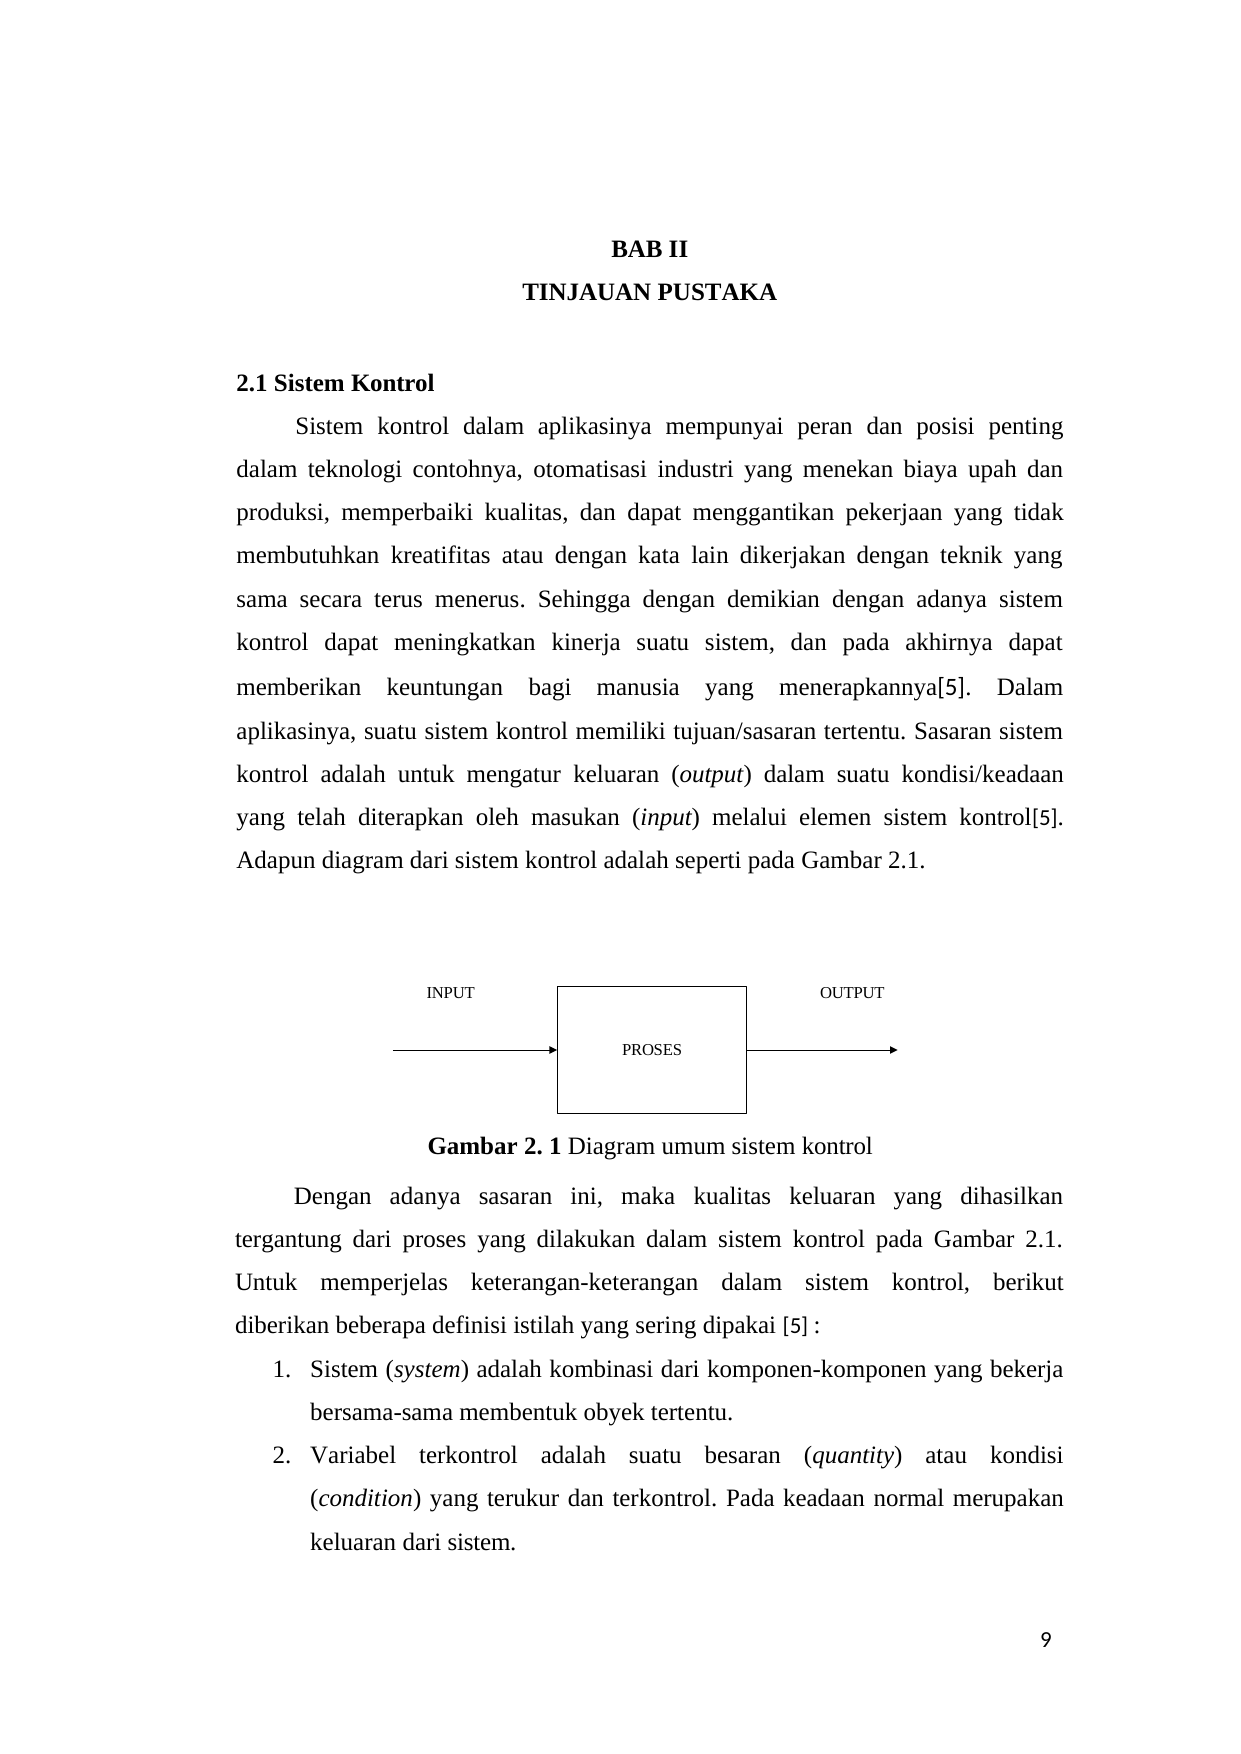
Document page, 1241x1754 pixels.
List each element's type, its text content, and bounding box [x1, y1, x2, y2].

subtitle Sistem Kontrol [236, 368, 1078, 397]
text Gambar 2. 1 Diagram umum sistem kontrol [427, 1131, 1078, 1160]
list Variabel terkontrol adalah suatu besaran (quantity) atau kondisi (condition) yang terukur dan terkontrol. Pada keadaan normal merupakan keluaran dari sistem. [272, 1440, 1064, 1555]
text Sistem kontrol dalam aplikasinya mempunyai peran dan posisi penting dalam teknologi contohnya, otomatisasi industri yang menekan biaya upah dan produksi, memperbaiki kualitas, dan dapat menggantikan pekerjaan yang tidak membutuhkan kreatifitas atau dengan kata lain dikerjakan dengan teknik yang sama secara terus menerus. Sehingga dengan demikian dengan adanya sistem kontrol dapat meningkatkan kinerja suatu sistem, dan pada akhirnya dapat memberikan keuntungan bagi manusia yang menerapkannya[5]. Dalam aplikasinya, suatu sistem kontrol memiliki tujuan/sasaran tertentu. Sasaran sistem kontrol adalah untuk mengatur keluaran (output) dalam suatu kondisi/keadaan yang telah diterapkan oleh masukan (input) melalui elemen sistem kontrol[5]. Adapun diagram dari sistem kontrol adalah seperti pada Gambar 2.1. [236, 411, 1064, 874]
subtitle BAB II TINJAUAN PUSTAKA [522, 234, 815, 306]
text Dengan adanya sasaran ini, maka kualitas keluaran yang dihasilkan tergantung dari proses yang dilakukan dalam sistem kontrol pada Gambar 2.1. Untuk memperjelas keterangan-keterangan dalam sistem kontrol, berikut diberikan beberapa definisi istilah yang sering dipakai [5] : [235, 1181, 1063, 1339]
text INPUT OUTPUT [426, 983, 1078, 1002]
list Sistem (system) adalah kombinasi dari komponen-komponen yang bekerja bersama-sama membentuk obyek tertentu. [272, 1354, 1064, 1426]
